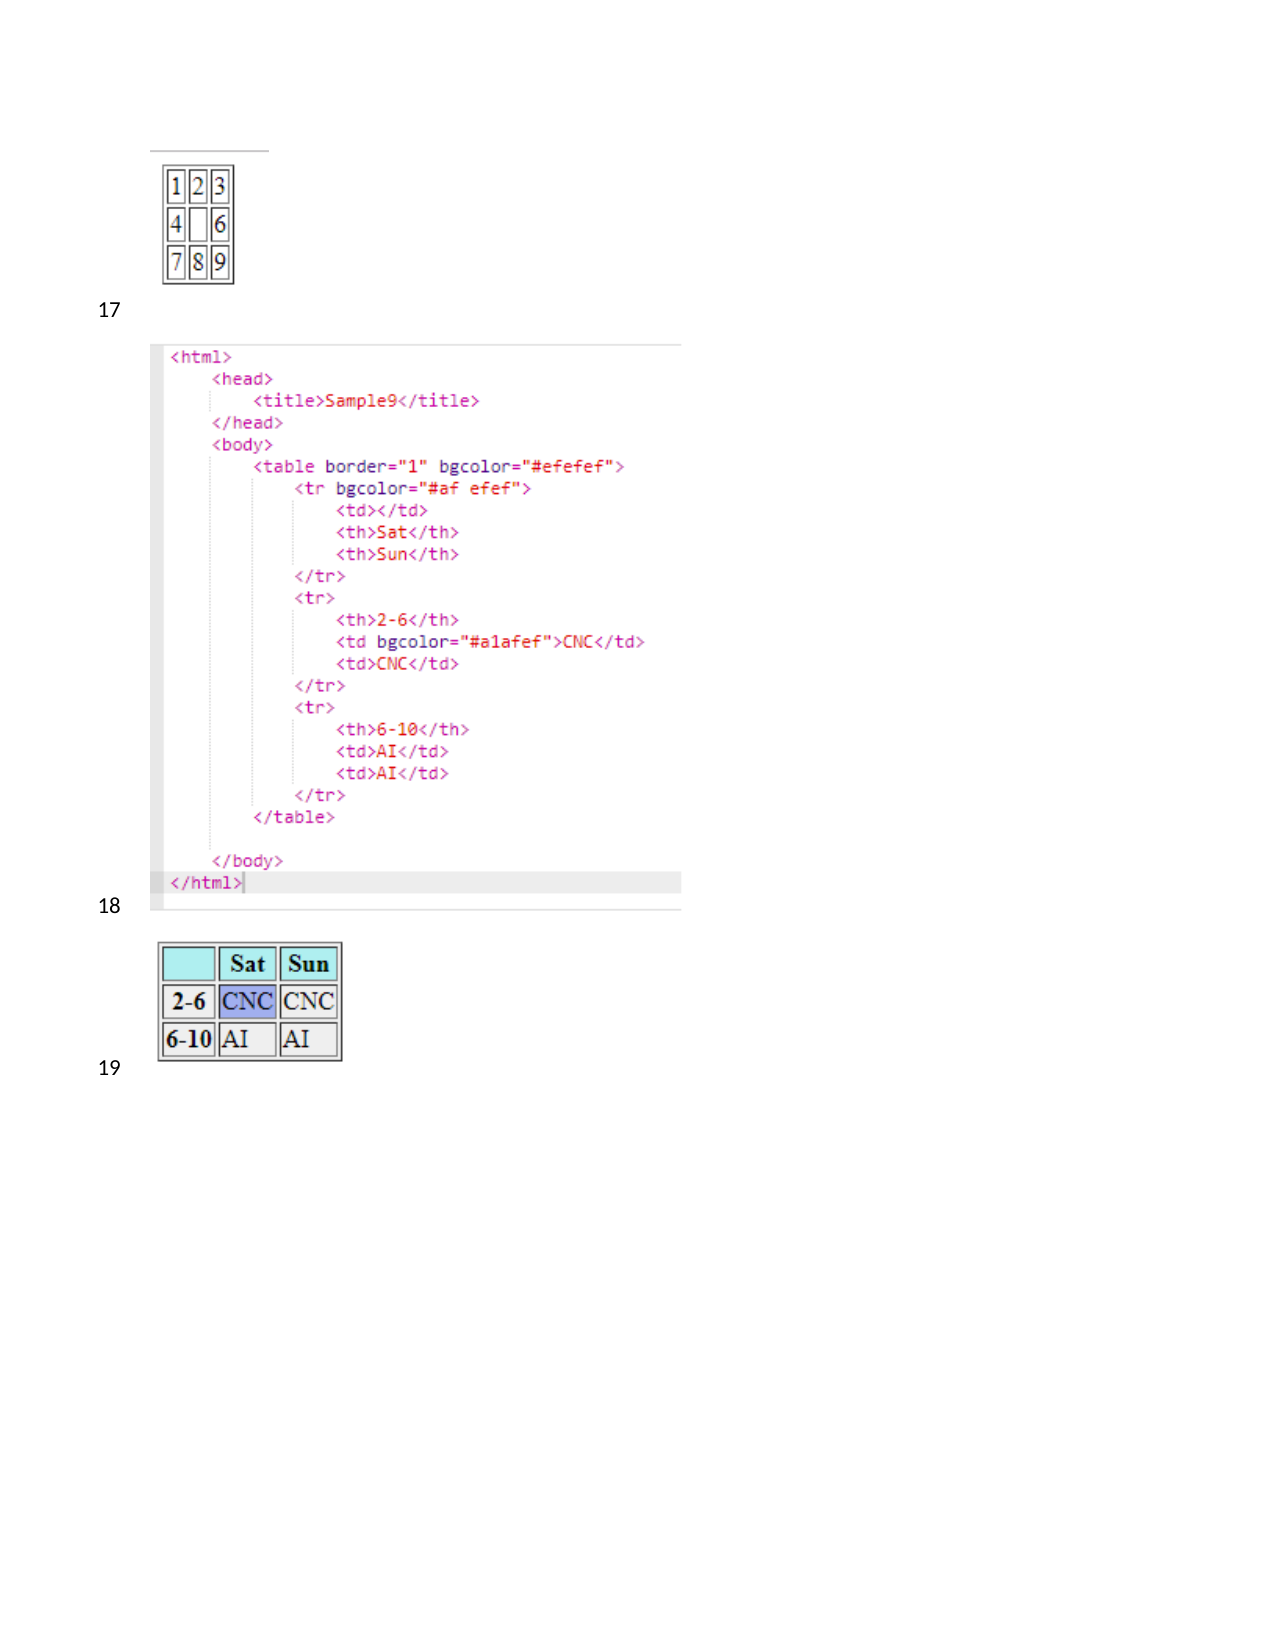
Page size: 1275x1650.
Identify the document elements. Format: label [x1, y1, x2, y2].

picture [150, 150, 269, 318]
picture [150, 931, 360, 1076]
picture [150, 335, 682, 914]
